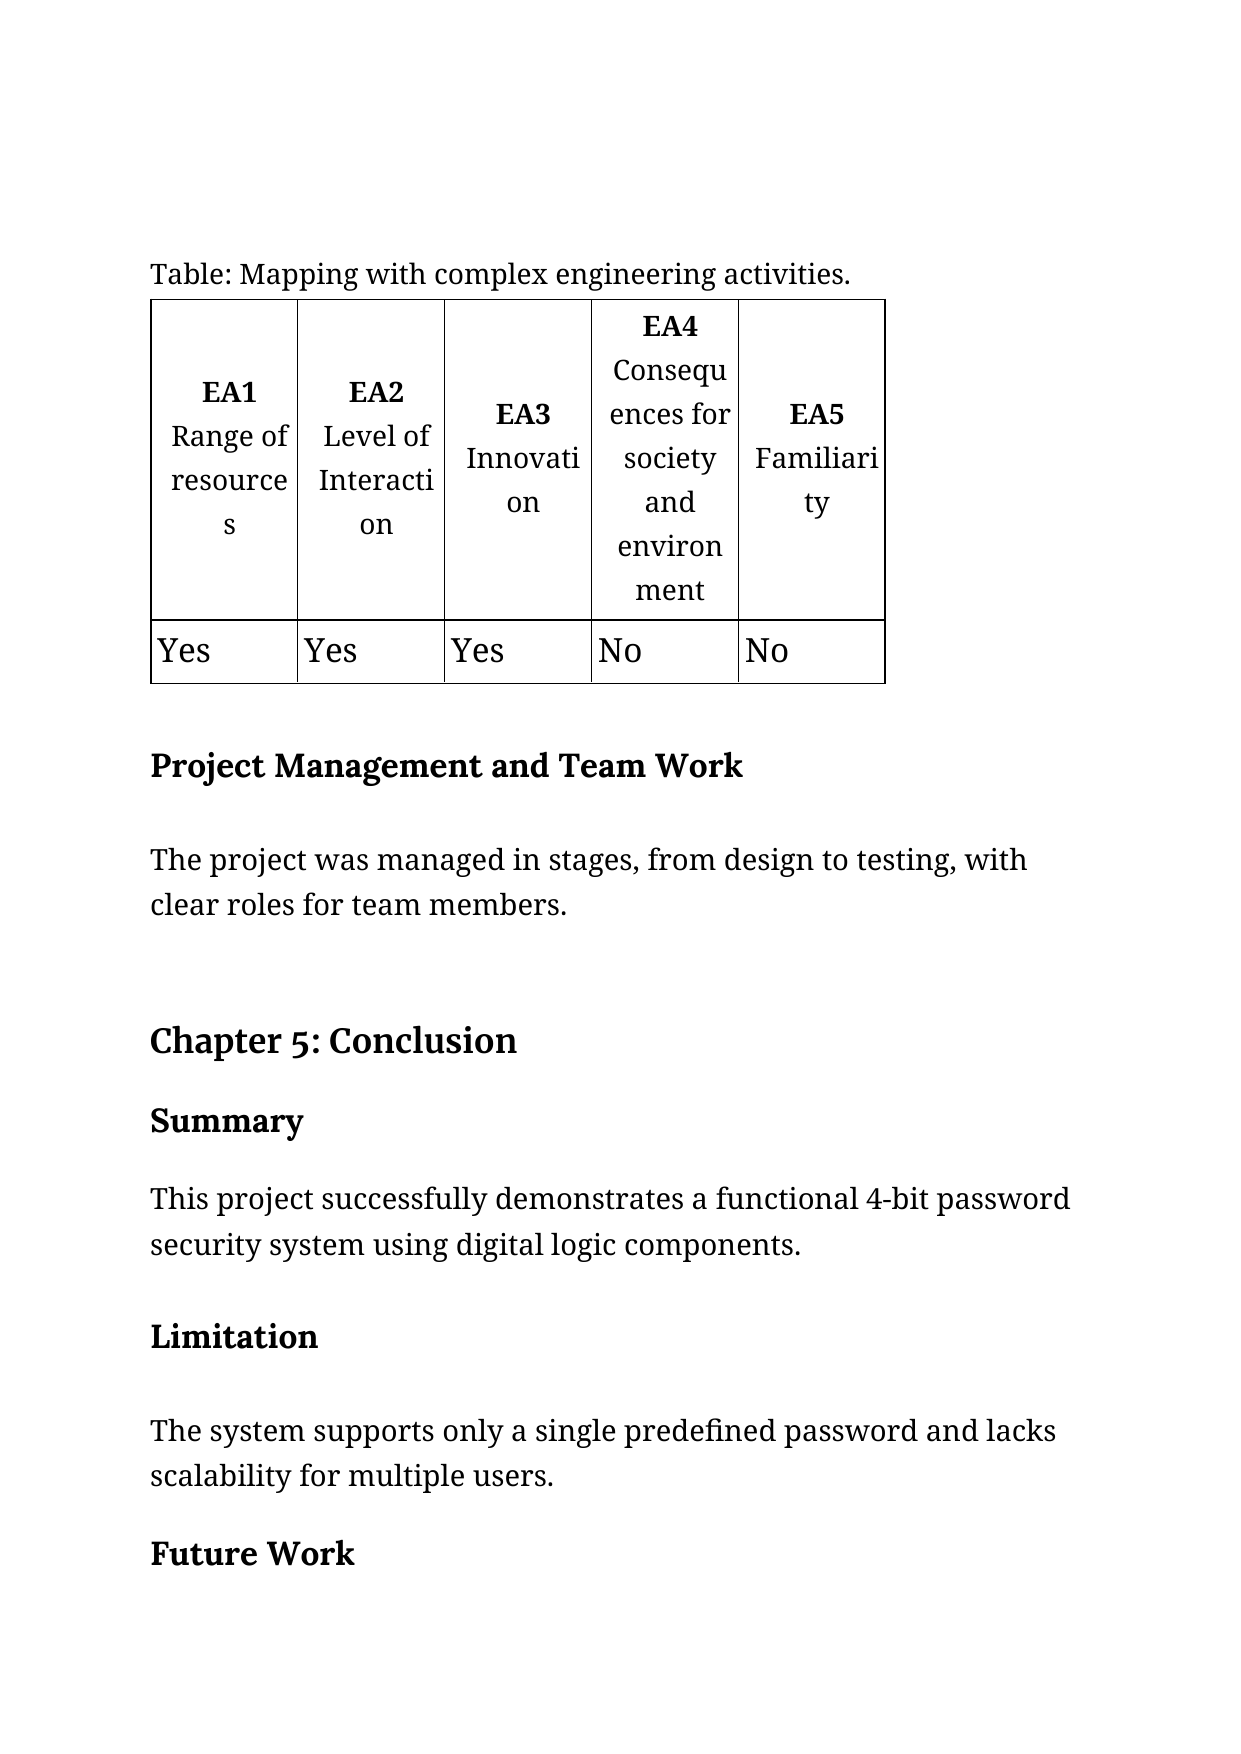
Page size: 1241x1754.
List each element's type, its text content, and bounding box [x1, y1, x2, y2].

table_cell Yes [298, 621, 444, 682]
text Summary [150, 1099, 1090, 1142]
text Chapter 5: Conclusion [150, 1021, 1090, 1063]
table_header EA3 Innovation [445, 300, 591, 619]
table_cell Yes [152, 621, 297, 682]
table_cell No [739, 621, 884, 682]
table_cell No [592, 621, 738, 682]
table_header EA4 Consequences for society and environment [592, 300, 738, 619]
table_header EA5 Familiarity [739, 300, 884, 619]
text The project was managed in stages, from design to testing, with clear roles for team members. [150, 839, 1090, 924]
text Limitation [150, 1315, 1090, 1358]
text Project Management and Team Work [150, 744, 1090, 787]
table_cell Yes [445, 621, 591, 682]
text Table: Mapping with complex engineering activities. [150, 254, 1090, 293]
table_header EA2 Level of Interaction [298, 300, 444, 619]
table_header EA1 Range of resources [152, 300, 297, 619]
text Future Work [150, 1532, 1090, 1574]
text This project successfully demonstrates a functional 4-bit password security system using digital logic components. [150, 1178, 1090, 1264]
text The system supports only a single predefined password and lacks scalability for multiple users. [150, 1410, 1090, 1495]
